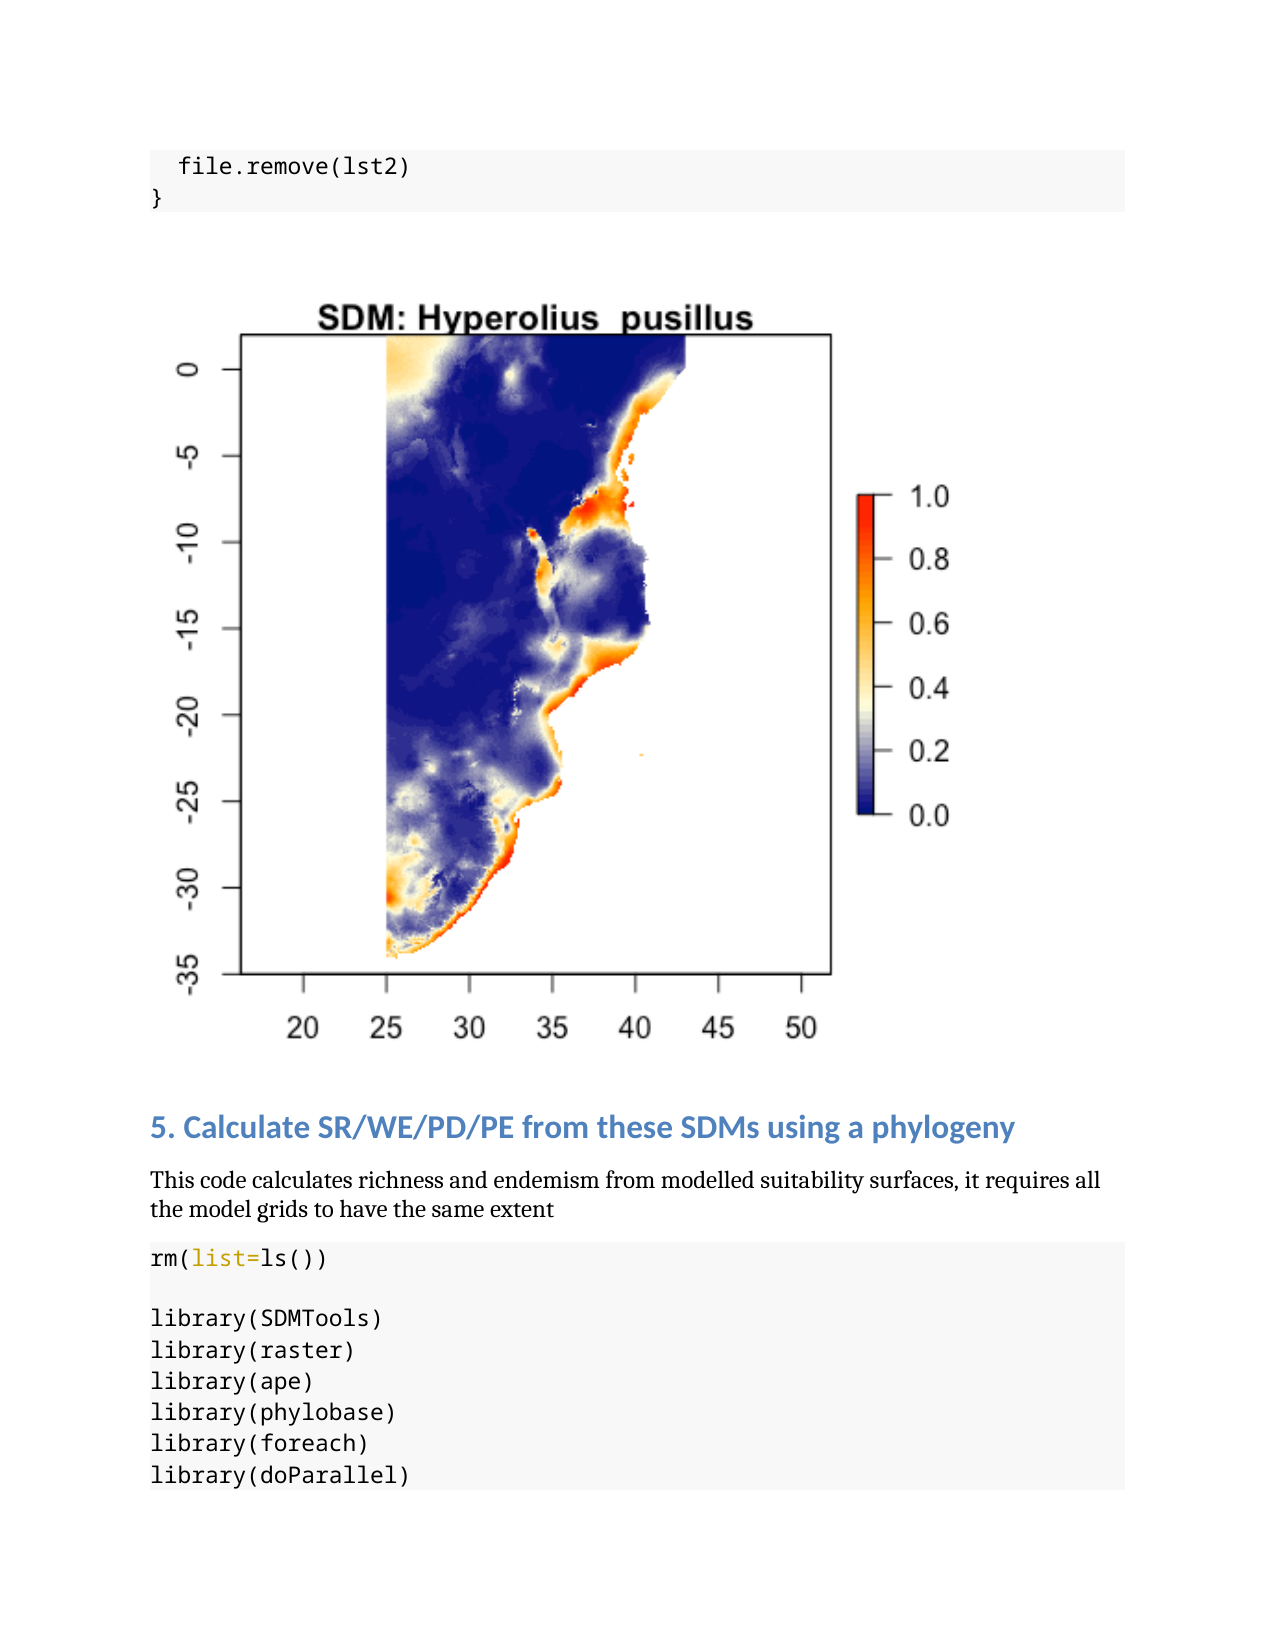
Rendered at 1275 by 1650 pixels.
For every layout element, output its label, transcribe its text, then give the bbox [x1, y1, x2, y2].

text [150, 1242, 1125, 1490]
text This code calculates richness and endemism from modelled suitability surfaces, it requires all the model grids to have the same extent [150, 1166, 1125, 1223]
subtitle 5. Calculate SR/WE/PD/PE from these SDMs using a phylogeny [150, 1107, 1125, 1147]
picture [150, 262, 982, 1057]
